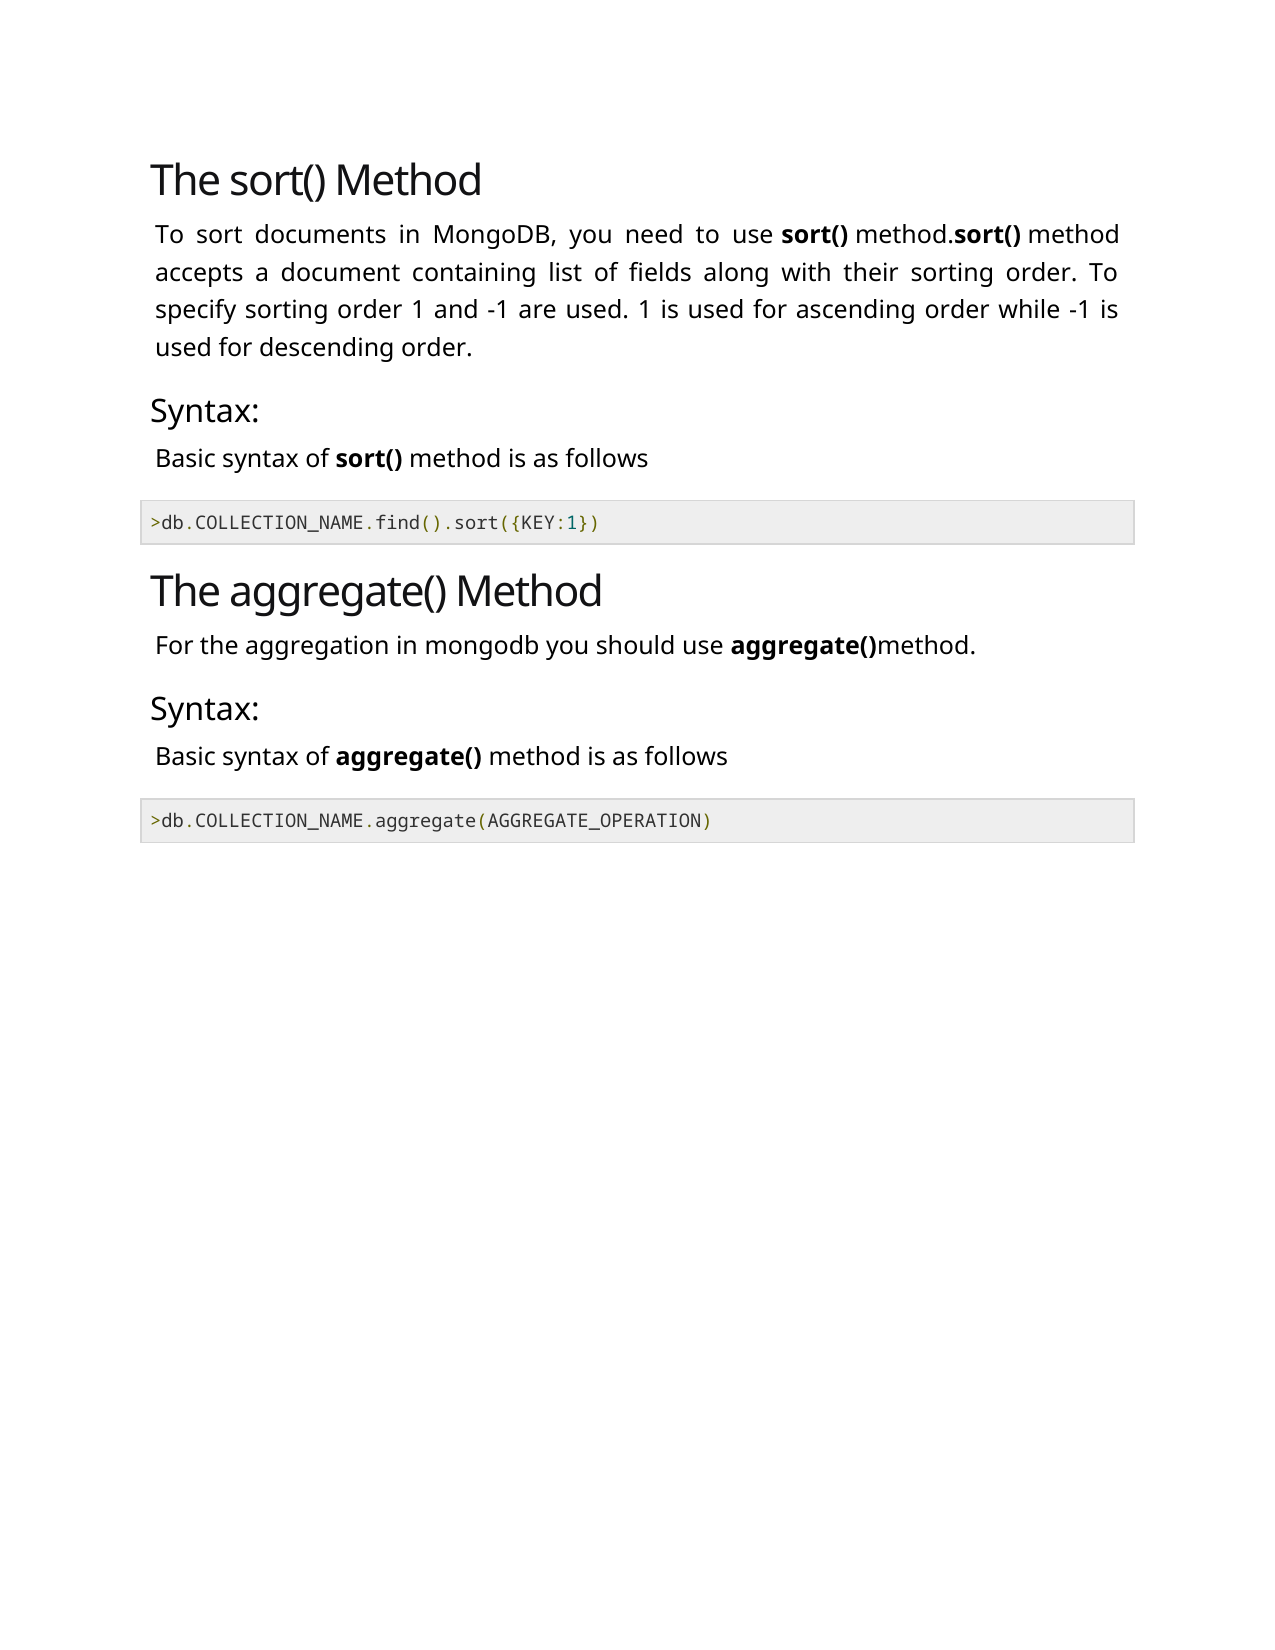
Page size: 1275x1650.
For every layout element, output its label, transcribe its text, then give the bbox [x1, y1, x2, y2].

subtitle Syntax: [150, 388, 1120, 432]
text For the aggregation in mongodb you should use aggregate()method. [155, 624, 1120, 661]
subtitle The aggregate() Method [150, 561, 1120, 619]
text Basic syntax of sort() method is as follows [155, 437, 1120, 475]
text To sort documents in MongoDB, you need to use sort() method.sort() method accepts a document containing list of fields along with their sorting order. To specify sorting order 1 and -1 are used. 1 is used for ascending order while -1 is used for descending order. [155, 213, 1120, 363]
subtitle Syntax: [150, 686, 1120, 730]
text >db.COLLECTION_NAME.aggregate(AGGREGATE_OPERATION) [142, 800, 1133, 842]
subtitle The sort() Method [150, 150, 1120, 208]
text >db.COLLECTION_NAME.find().sort({KEY:1}) [142, 501, 1133, 543]
text Basic syntax of aggregate() method is as follows [155, 735, 1120, 773]
